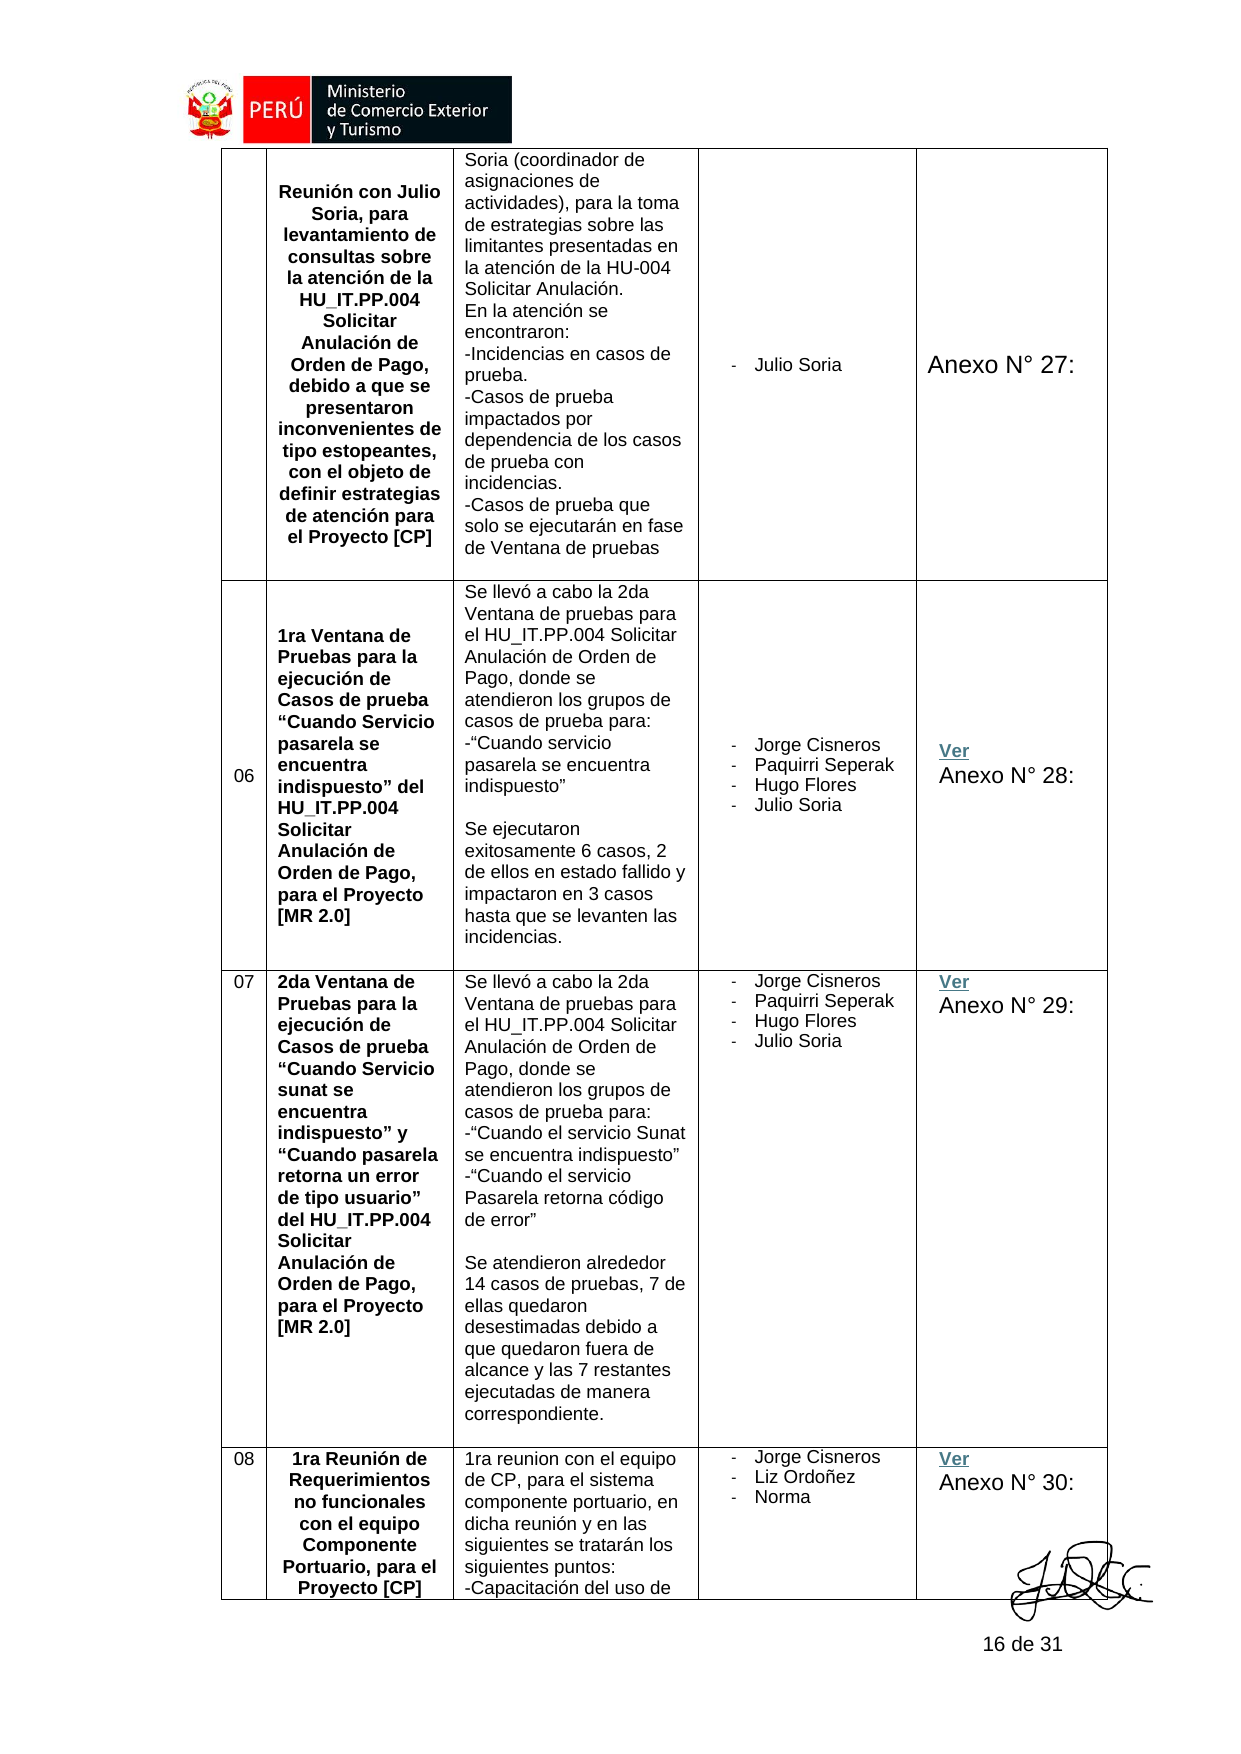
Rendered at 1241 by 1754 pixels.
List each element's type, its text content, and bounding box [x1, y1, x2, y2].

table_cell Jorge Cisneros Paquirri Seperak Hugo Flores Julio Soria [699, 971, 916, 1447]
table_cell 05 [222, 149, 266, 580]
table_cell Se llevó a cabo la 2da Ventana de pruebas para el HU_IT.PP.004 Solicitar Anulación de Orden de Pago, donde se atendieron los grupos de casos de prueba para: -“Cuando el servicio Sunat se encuentra indispuesto” -“Cuando el servicio Pasarela retorna código de error” Se atendieron alrededor 14 casos de pruebas, 7 de ellas quedaron desestimadas debido a que quedaron fuera de alcance y las 7 restantes ejecutadas de manera correspondiente. [454, 971, 698, 1447]
table_cell 07 [222, 971, 266, 1447]
picture [177, 73, 512, 145]
table_cell Ver Anexo N° 30: [Reunión] 1ra Reunión de Requerimientos no funcionales con el equipo Componente Portuario, para el Proyecto [CP] [917, 1448, 1107, 1598]
table_cell Ver Anexo N° 28: [Reunión] 1ra Ventana de Pruebas para la ejecución de Casos de prueba “Cuando Servicio pasarela se encuentra indispuesto” del HU_IT.PP.004 Solicitar Anulación de Orden de Pago, para el Proyecto [MR 2.0] [917, 581, 1107, 970]
table_cell Jorge Cisneros Liz Ordoñez Norma [699, 1448, 916, 1598]
table_cell 1ra Ventana de Pruebas para la ejecución de Casos de prueba “Cuando Servicio pasarela se encuentra indispuesto” del HU_IT.PP.004 Solicitar Anulación de Orden de Pago, para el Proyecto [MR 2.0] [267, 581, 453, 970]
table_cell Ver Anexo N° 29: [Reunión] 2da Ventana de Pruebas para la ejecución de Casos de prueba “Cuando Servicio sunat se encuentra indispuesto” y “Cuando pasarela retorna un error de tipo usuario” del HU_IT.PP.004 Solicitar Anulación de Orden de Pago, para el Proyecto [MR 2.0] [917, 971, 1107, 1447]
picture [1004, 1538, 1161, 1627]
table_cell Jorge Cisneros Julio Soria [699, 149, 916, 580]
table_cell 2da Ventana de Pruebas para la ejecución de Casos de prueba “Cuando Servicio sunat se encuentra indispuesto” y “Cuando pasarela retorna un error de tipo usuario” del HU_IT.PP.004 Solicitar Anulación de Orden de Pago, para el Proyecto [MR 2.0] [267, 971, 453, 1447]
table_cell Se llevó a cabo la 2da Ventana de pruebas para el HU_IT.PP.004 Solicitar Anulación de Orden de Pago, donde se atendieron los grupos de casos de prueba para: -“Cuando servicio pasarela se encuentra indispuesto” Se ejecutaron exitosamente 6 casos, 2 de ellos en estado fallido y impactaron en 3 casos hasta que se levanten las incidencias. [454, 581, 698, 970]
table_cell Jorge Cisneros Paquirri Seperak Hugo Flores Julio Soria [699, 581, 916, 970]
table_cell 08 [222, 1448, 266, 1598]
table_cell 1ra Reunión de Requerimientos no funcionales con el equipo Componente Portuario, para el Proyecto [CP] [267, 1448, 453, 1598]
table_cell 06 [222, 581, 266, 970]
